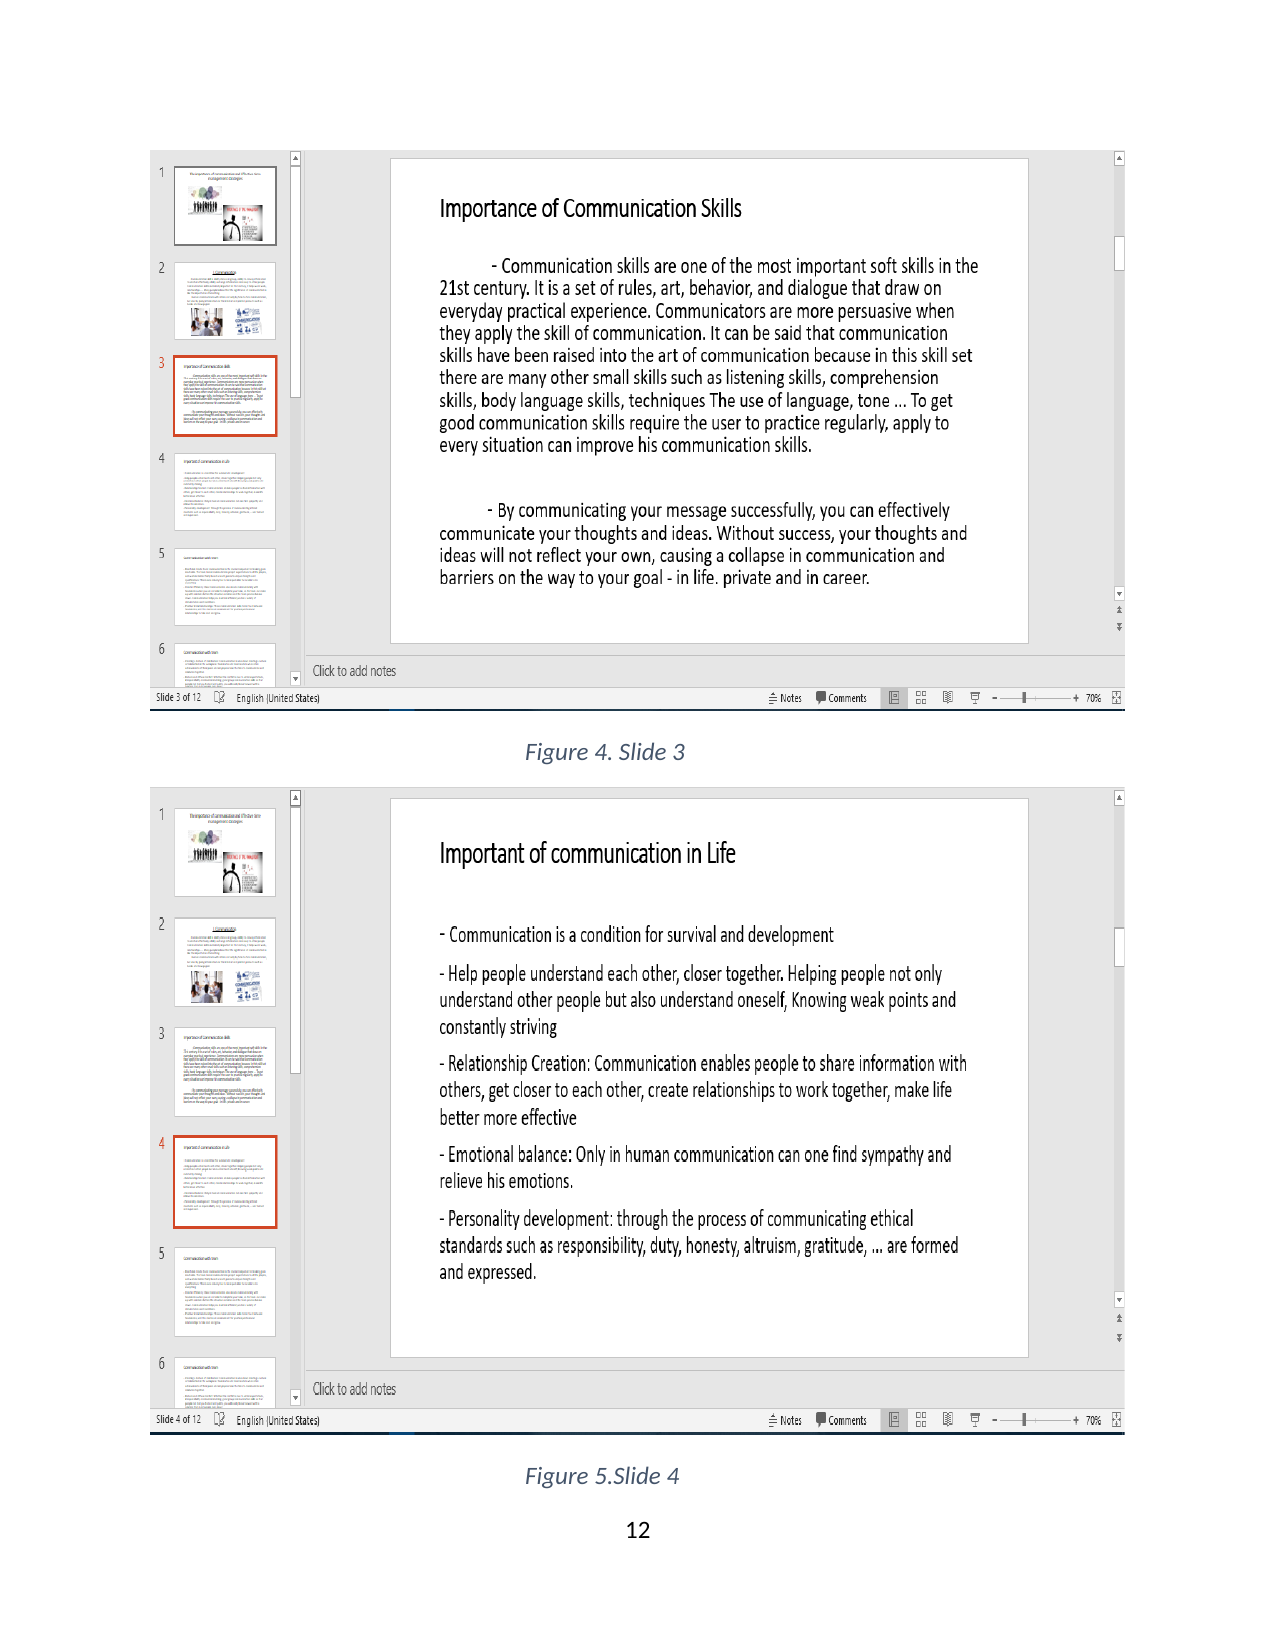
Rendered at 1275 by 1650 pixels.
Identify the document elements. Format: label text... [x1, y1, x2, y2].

picture [150, 787, 1125, 1435]
text Figure 4. Slide 3 [450, 736, 1125, 767]
picture [150, 150, 1125, 711]
text Figure 5.Slide 4 [450, 1460, 1125, 1490]
